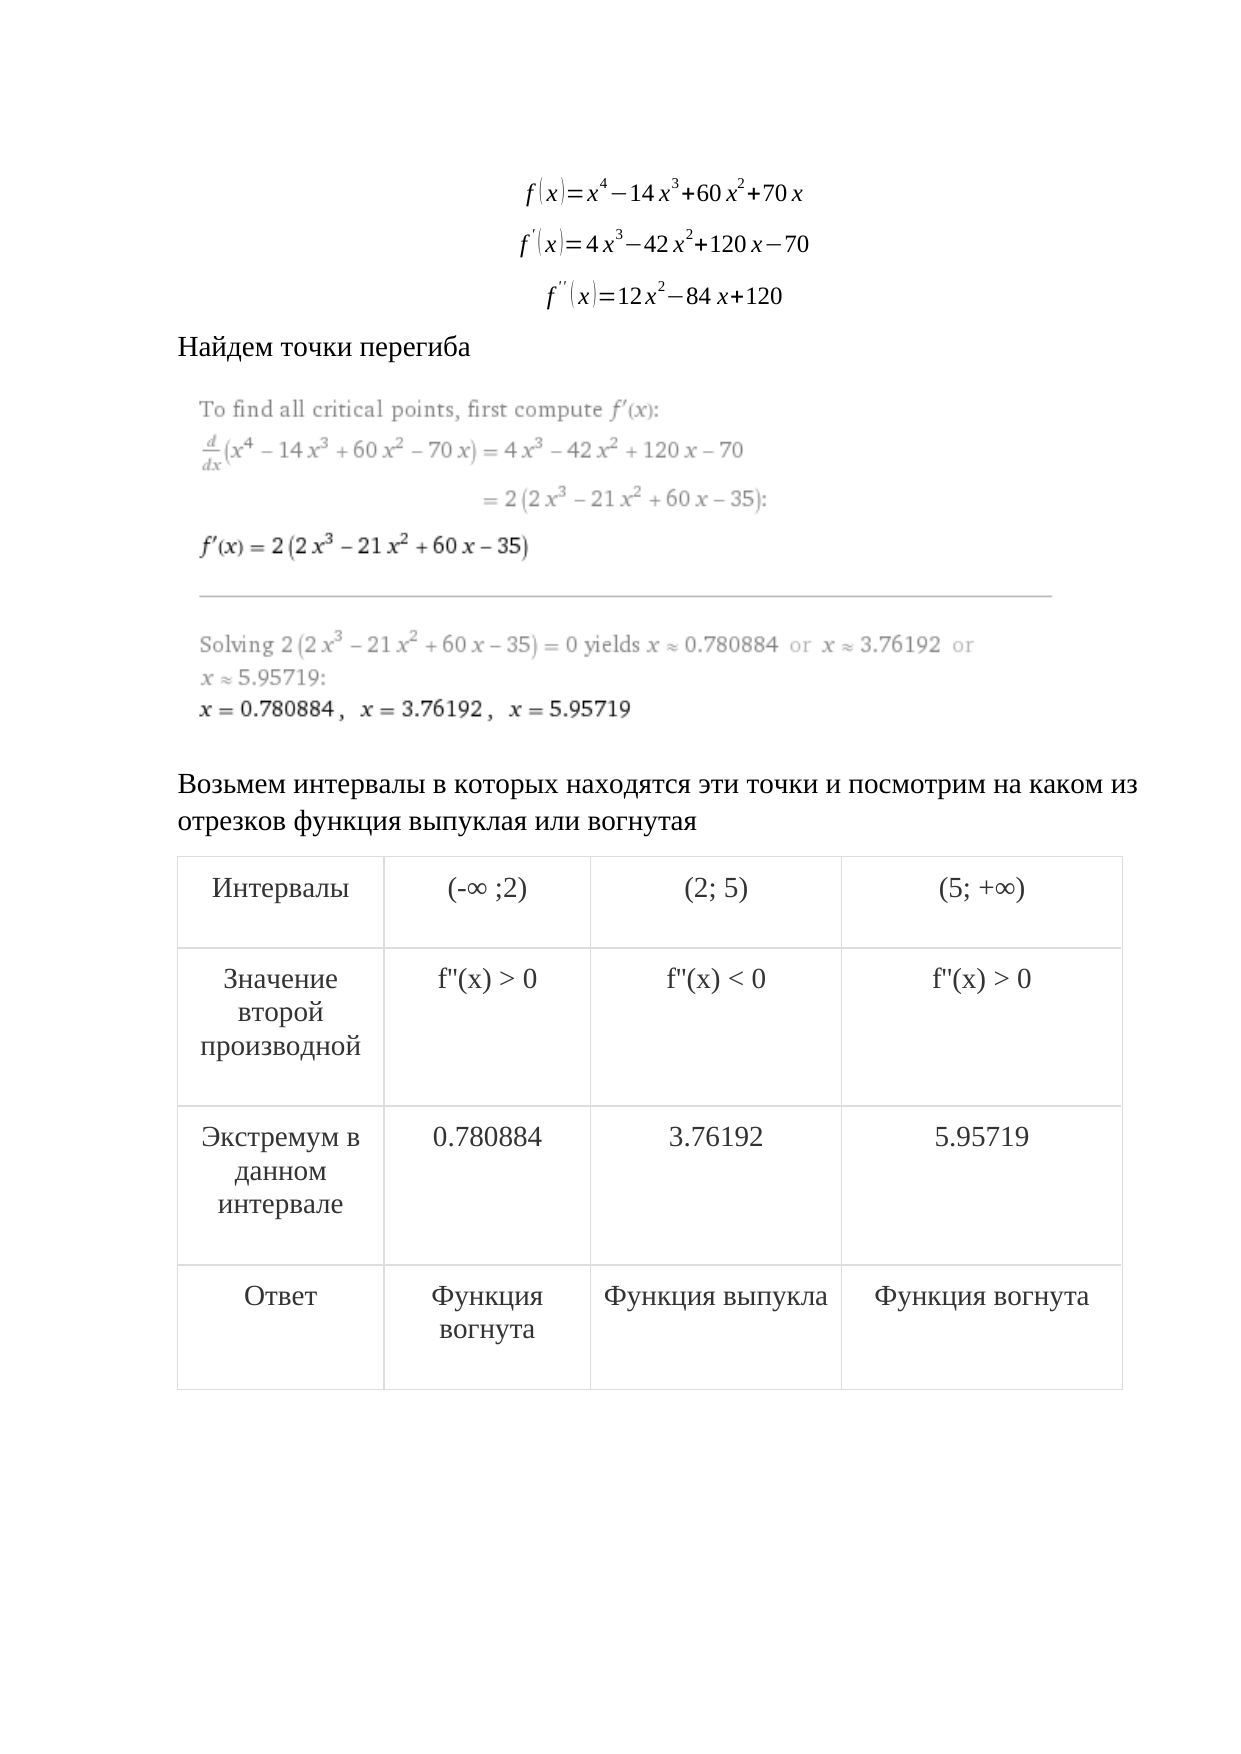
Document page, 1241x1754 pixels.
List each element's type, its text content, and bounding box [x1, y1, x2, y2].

text Найдем точки перегиба [177, 329, 1152, 362]
table_cell Экстремум в данном интервале [178, 1107, 383, 1264]
table_cell f''(x) < 0 [591, 949, 841, 1105]
table_cell f''(x) > 0 [385, 949, 590, 1105]
table_header (5; +∞) [842, 857, 1122, 947]
table_header (2; 5) [591, 857, 841, 947]
table_cell Функция вогнута [842, 1264, 1122, 1389]
picture [184, 381, 1068, 748]
table_cell 3.76192 [591, 1107, 841, 1264]
table_cell 0.780884 [385, 1107, 590, 1264]
table_cell f''(x) > 0 [842, 947, 1122, 1105]
table_cell Значение второй производной [178, 949, 383, 1105]
table_header Интервалы [178, 857, 383, 947]
table_cell Функция выпукла [591, 1266, 841, 1389]
text Возьмем интервалы в которых находятся эти точки и посмотрим на каком из отрезков функция выпуклая или вогнутая [177, 767, 1152, 836]
table_header (-∞ ;2) [385, 857, 590, 947]
table_cell 5.95719 [842, 1105, 1122, 1264]
table_cell Функция вогнута [385, 1266, 590, 1389]
table_cell Ответ [178, 1266, 383, 1389]
